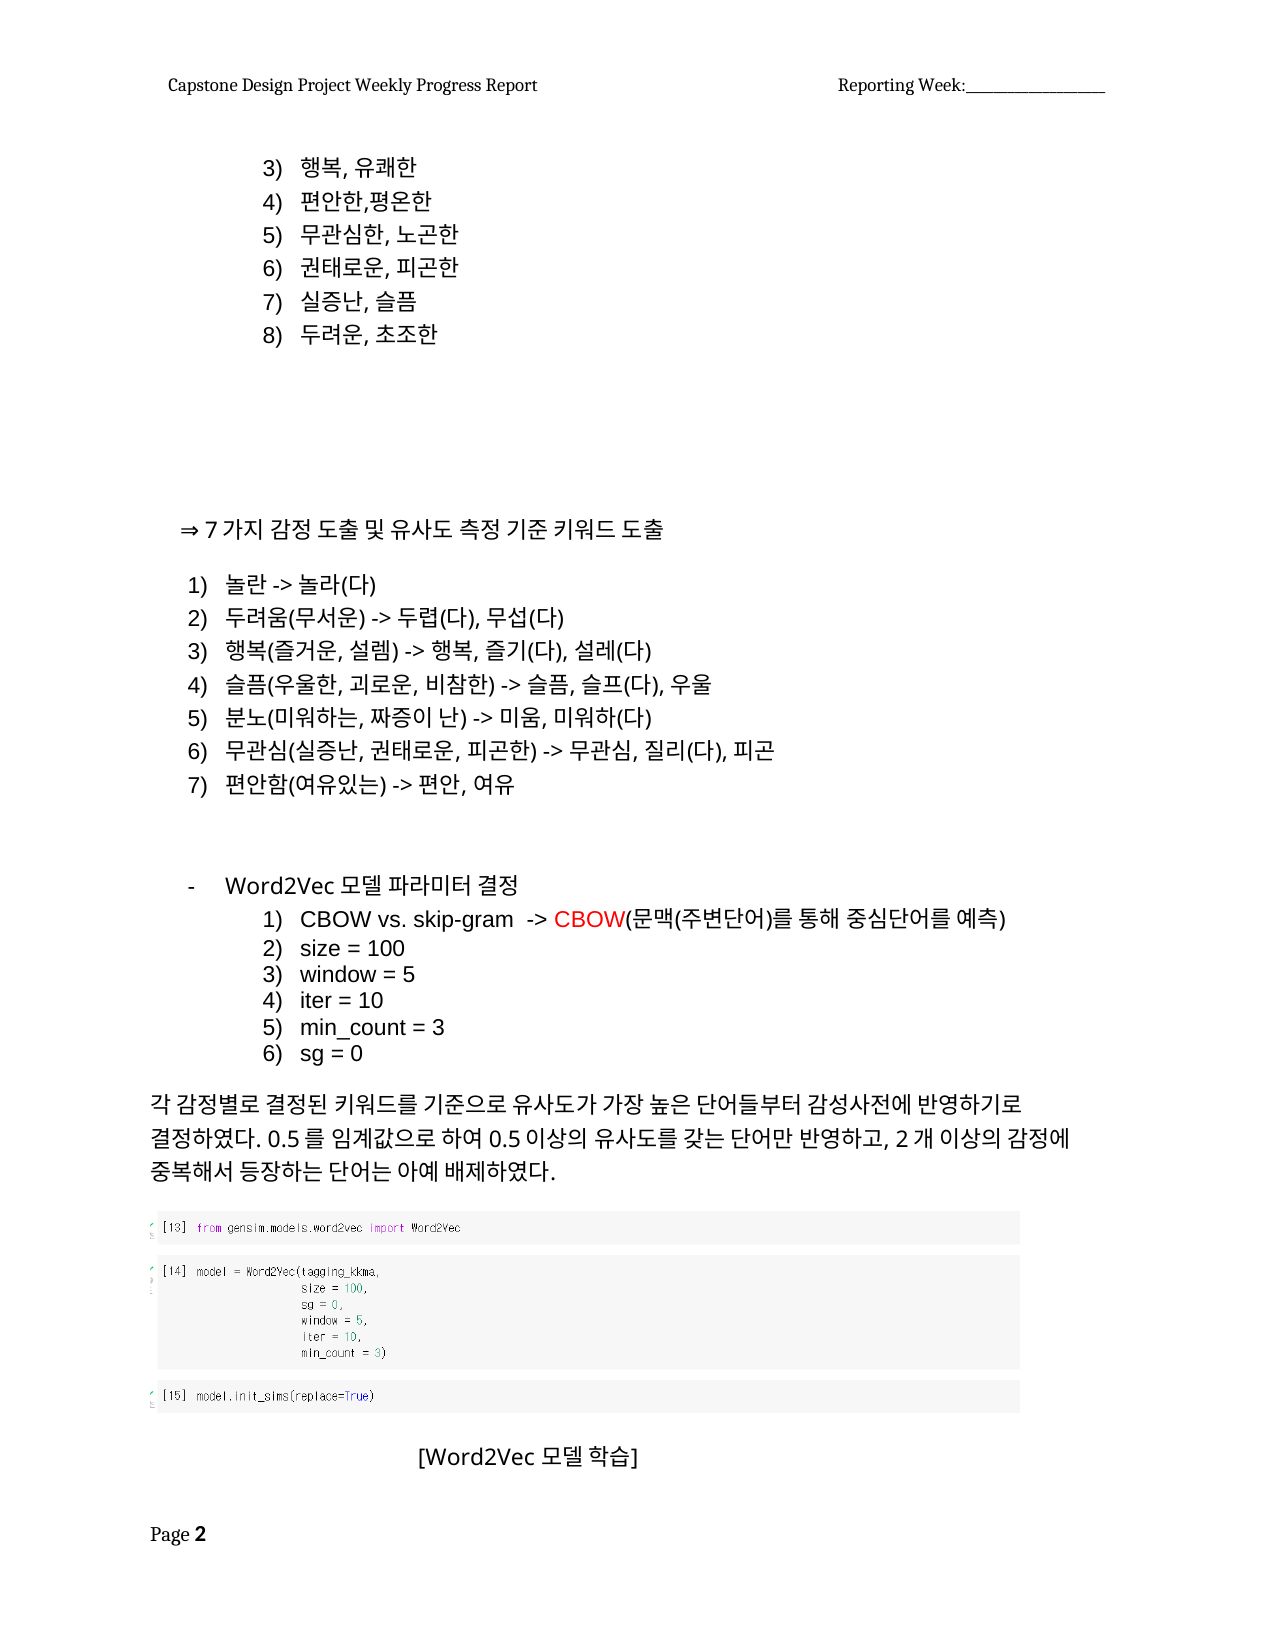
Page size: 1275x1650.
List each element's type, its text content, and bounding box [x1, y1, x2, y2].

list size = 100 [262, 934, 1125, 961]
list CBOW vs. skip-gram -> CBOW [262, 901, 1125, 934]
list sg = 0 [262, 1040, 1125, 1066]
list window = 5 [262, 961, 1125, 987]
list iter = 10 [262, 987, 1125, 1014]
list min_count = 3 [262, 1014, 1125, 1040]
picture [150, 1208, 1020, 1418]
